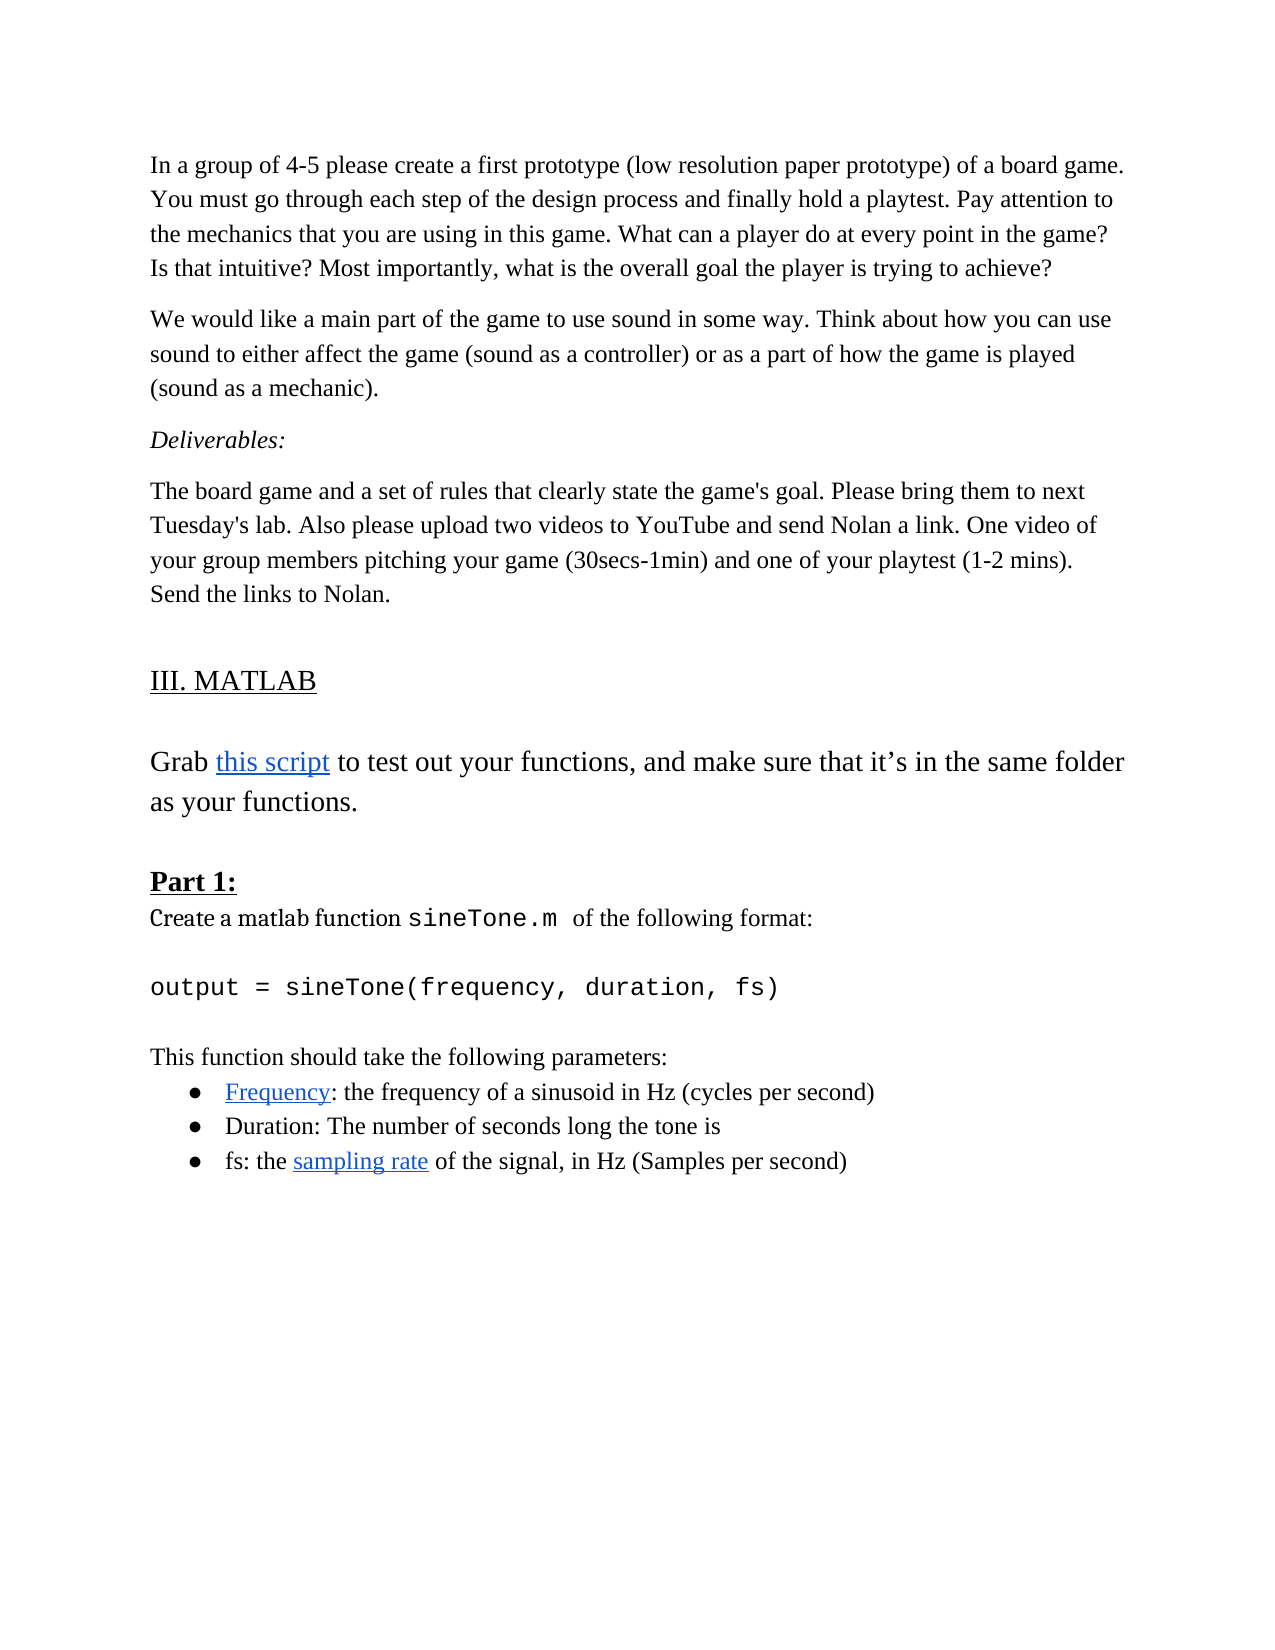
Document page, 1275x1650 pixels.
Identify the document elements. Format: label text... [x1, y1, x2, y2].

text This function should take the following parameters: [150, 1042, 1125, 1071]
text The board game and a set of rules that clearly state the game's goal. Please bring them to next Tuesday's lab. Also please upload two videos to YouTube and send Nolan a link. One video of your group members pitching your game (30secs-1min) and one of your playtest (1-2 mins). Send the links to Nolan. [150, 476, 1125, 608]
list fs: the sampling rate of the signal, in Hz (Samples per second) [187, 1146, 1125, 1174]
text output = sineTone(frequency, duration, fs) [150, 974, 1125, 1003]
text We would like a main part of the game to use sound in some way. Think about how you can use sound to either affect the game (sound as a controller) or as a part of how the game is played (sound as a mechanic). [150, 304, 1125, 402]
text Deliverables: [150, 425, 1125, 453]
text III. MATLAB [150, 663, 1125, 697]
text Grab this script to test out your functions, and make sure that it’s in the same folder as your functions. [150, 744, 1125, 818]
text Create a matlab function sineTone.m of the following format: [150, 903, 1125, 934]
list Duration: The number of seconds long the tone is [187, 1111, 1125, 1140]
list Frequency: the frequency of a sinusoid in Hz (cycles per second) [187, 1077, 1125, 1106]
text In a group of 4-5 please create a first prototype (low resolution paper prototype) of a board game. You must go through each step of the design process and finally hold a playtest. Pay attention to the mechanics that you are using in this game. What can a player do at every point in the game? Is that intuitive? Most importantly, what is the overall goal the player is trying to achieve? [150, 150, 1125, 282]
text Part 1: [150, 864, 1125, 898]
